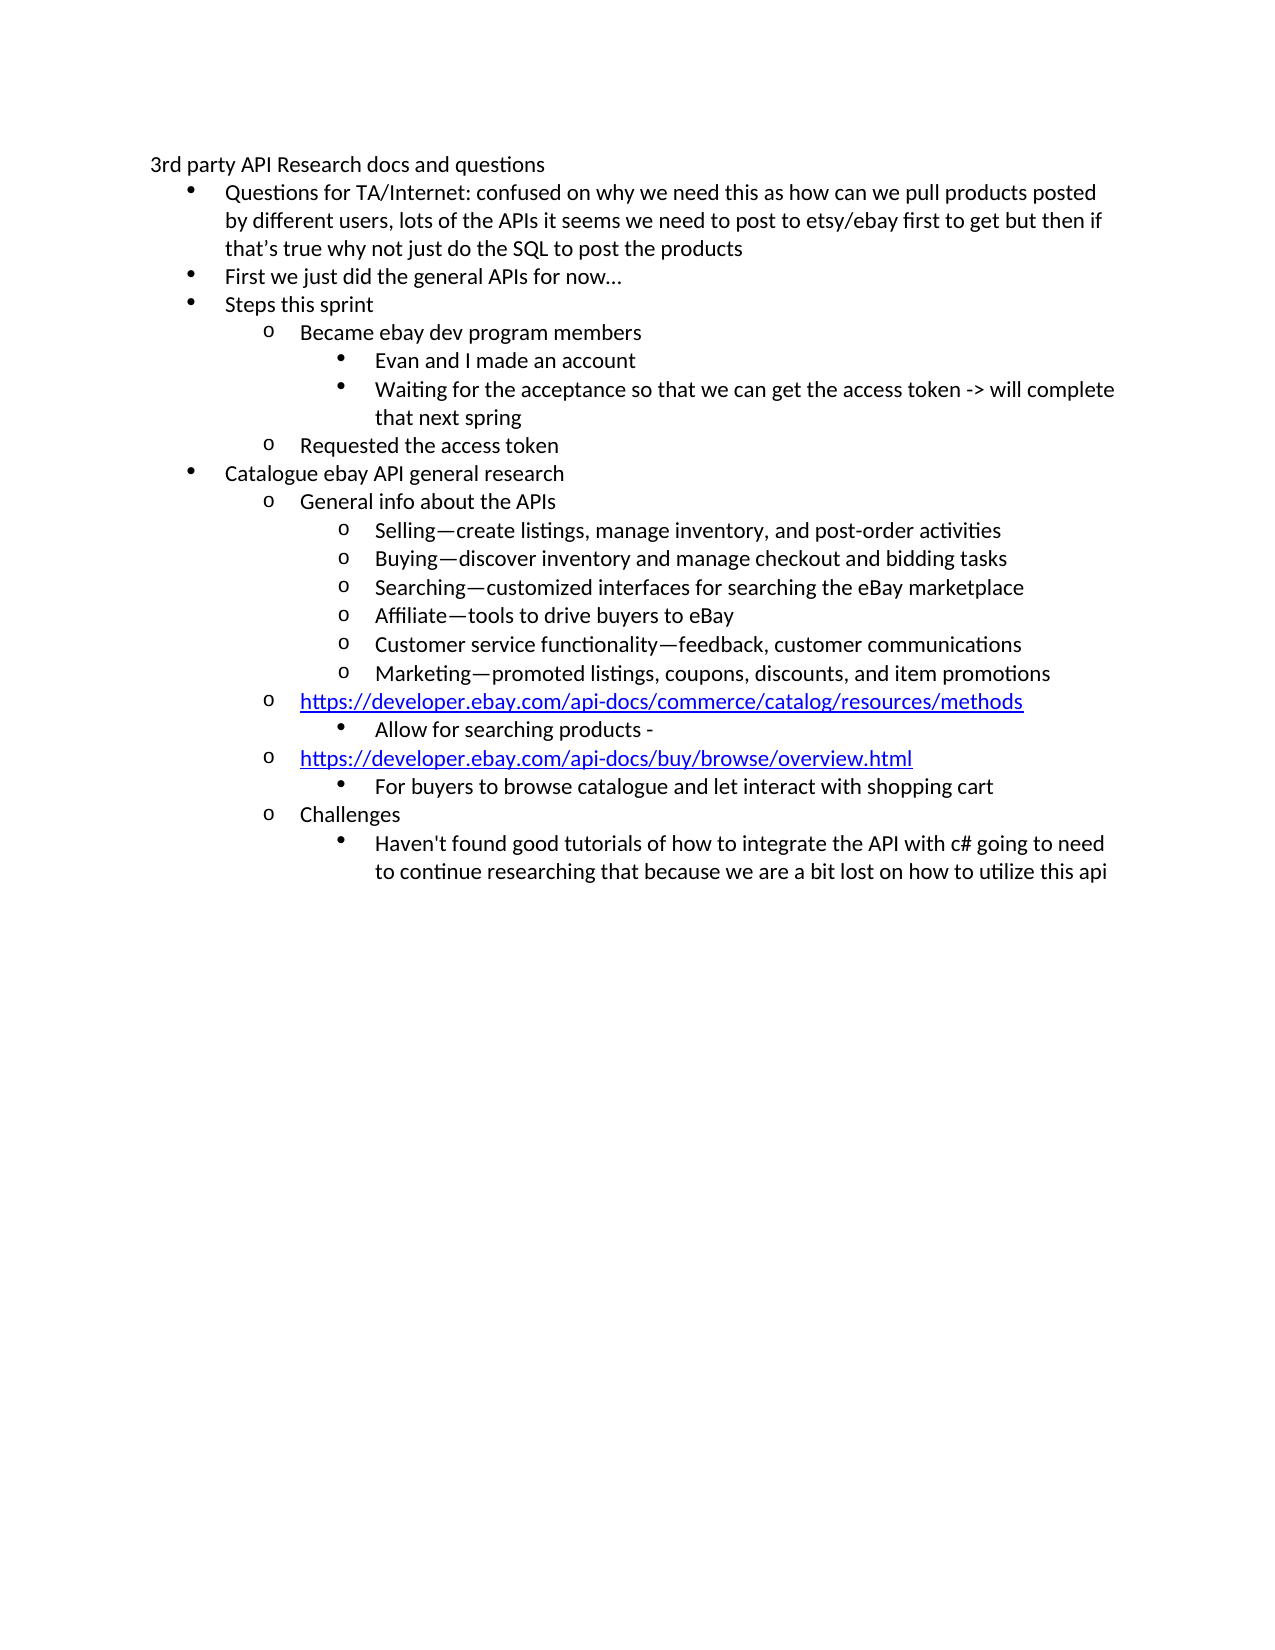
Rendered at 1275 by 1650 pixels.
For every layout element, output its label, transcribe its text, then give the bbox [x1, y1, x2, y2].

list Haven't found good tutorials of how to integrate the API with c# going to need to continue researching that because we are a bit lost on how to utilize this api [337, 829, 1125, 885]
list https://developer.ebay.com/api-docs/buy/browse/overview.html [262, 744, 1125, 772]
list Allow for searching products - [337, 716, 1125, 744]
list Questions for TA/Internet: confused on why we need this as how can we pull products posted by different users, lots of the APIs it seems we need to post to etsy/ebay first to get but then if that’s true why not just do the SQL to post the products [187, 178, 1125, 262]
list First we just did the general APIs for now… [187, 262, 1125, 290]
list Marketing—promoted listings, coupons, discounts, and item promotions [337, 658, 1125, 687]
list https://developer.ebay.com/api-docs/commerce/catalog/resources/methods [262, 687, 1125, 716]
list Buying—discover inventory and manage checkout and bidding tasks [337, 544, 1125, 573]
list Catalogue ebay API general research [187, 459, 1125, 487]
list Became ebay dev program members [262, 318, 1125, 347]
list For buyers to browse catalogue and let interact with shopping cart [337, 772, 1125, 800]
list Customer service functionality—feedback, customer communications [337, 630, 1125, 658]
list Waiting for the acceptance so that we can get the access token -> will complete that next spring [337, 375, 1125, 431]
list Requested the access token [262, 431, 1125, 459]
list Challenges [262, 800, 1125, 829]
list General info about the APIs [262, 487, 1125, 516]
list Evan and I made an account [337, 347, 1125, 375]
text 3rd party API Research docs and questions [150, 150, 1125, 178]
list Searching—customized interfaces for searching the eBay marketplace [337, 573, 1125, 601]
list Selling—create listings, manage inventory, and post-order activities [337, 516, 1125, 544]
list Affiliate—tools to drive buyers to eBay [337, 601, 1125, 630]
list Steps this sprint [187, 290, 1125, 318]
